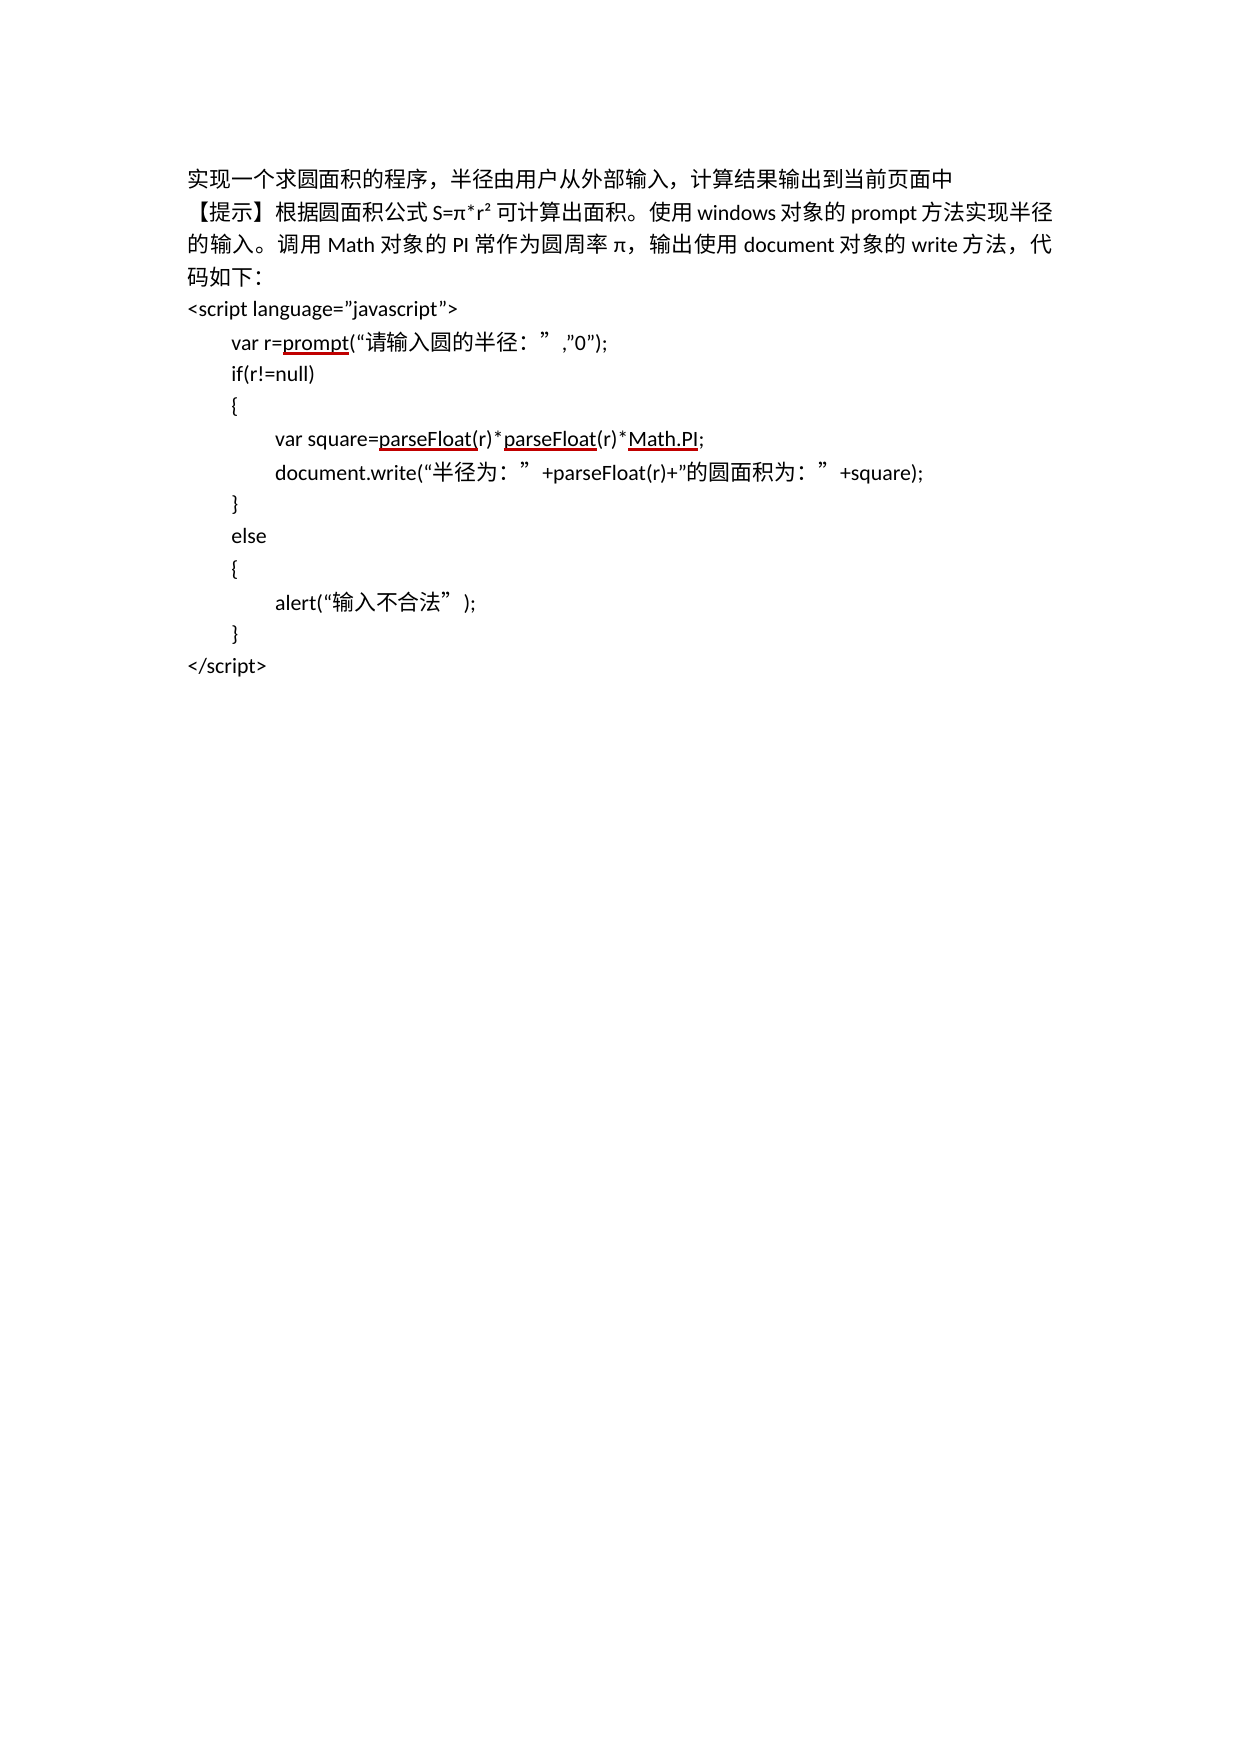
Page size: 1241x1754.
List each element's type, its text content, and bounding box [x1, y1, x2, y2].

text var r=prompt(“请输入圆的半径：”,”0”); [187, 324, 1053, 357]
text if(r!=null) [187, 357, 1053, 389]
text { [187, 389, 1053, 422]
text } [187, 487, 1053, 519]
text else [187, 519, 1053, 552]
text } [187, 617, 1053, 649]
text document.write(“半径为：”+parseFloat(r)+”的圆面积为：”+square); [231, 454, 1053, 487]
text { [187, 552, 1053, 584]
text 【提示】根据圆面积公式S=π*r²可计算出面积。使用windows对象的prompt方法实现半径的输入。调用Math对象的PI常作为圆周率π，输出使用document对象的write方法，代码如下： [187, 194, 1053, 292]
text var square=parseFloat(r)*parseFloat(r)*Math.PI; [231, 422, 1053, 454]
text <script language=”javascript”> [187, 292, 1053, 324]
text 实现一个求圆面积的程序，半径由用户从外部输入，计算结果输出到当前页面中 [187, 162, 1053, 194]
text </script> [187, 649, 1053, 682]
text alert(“输入不合法”); [231, 584, 1053, 617]
